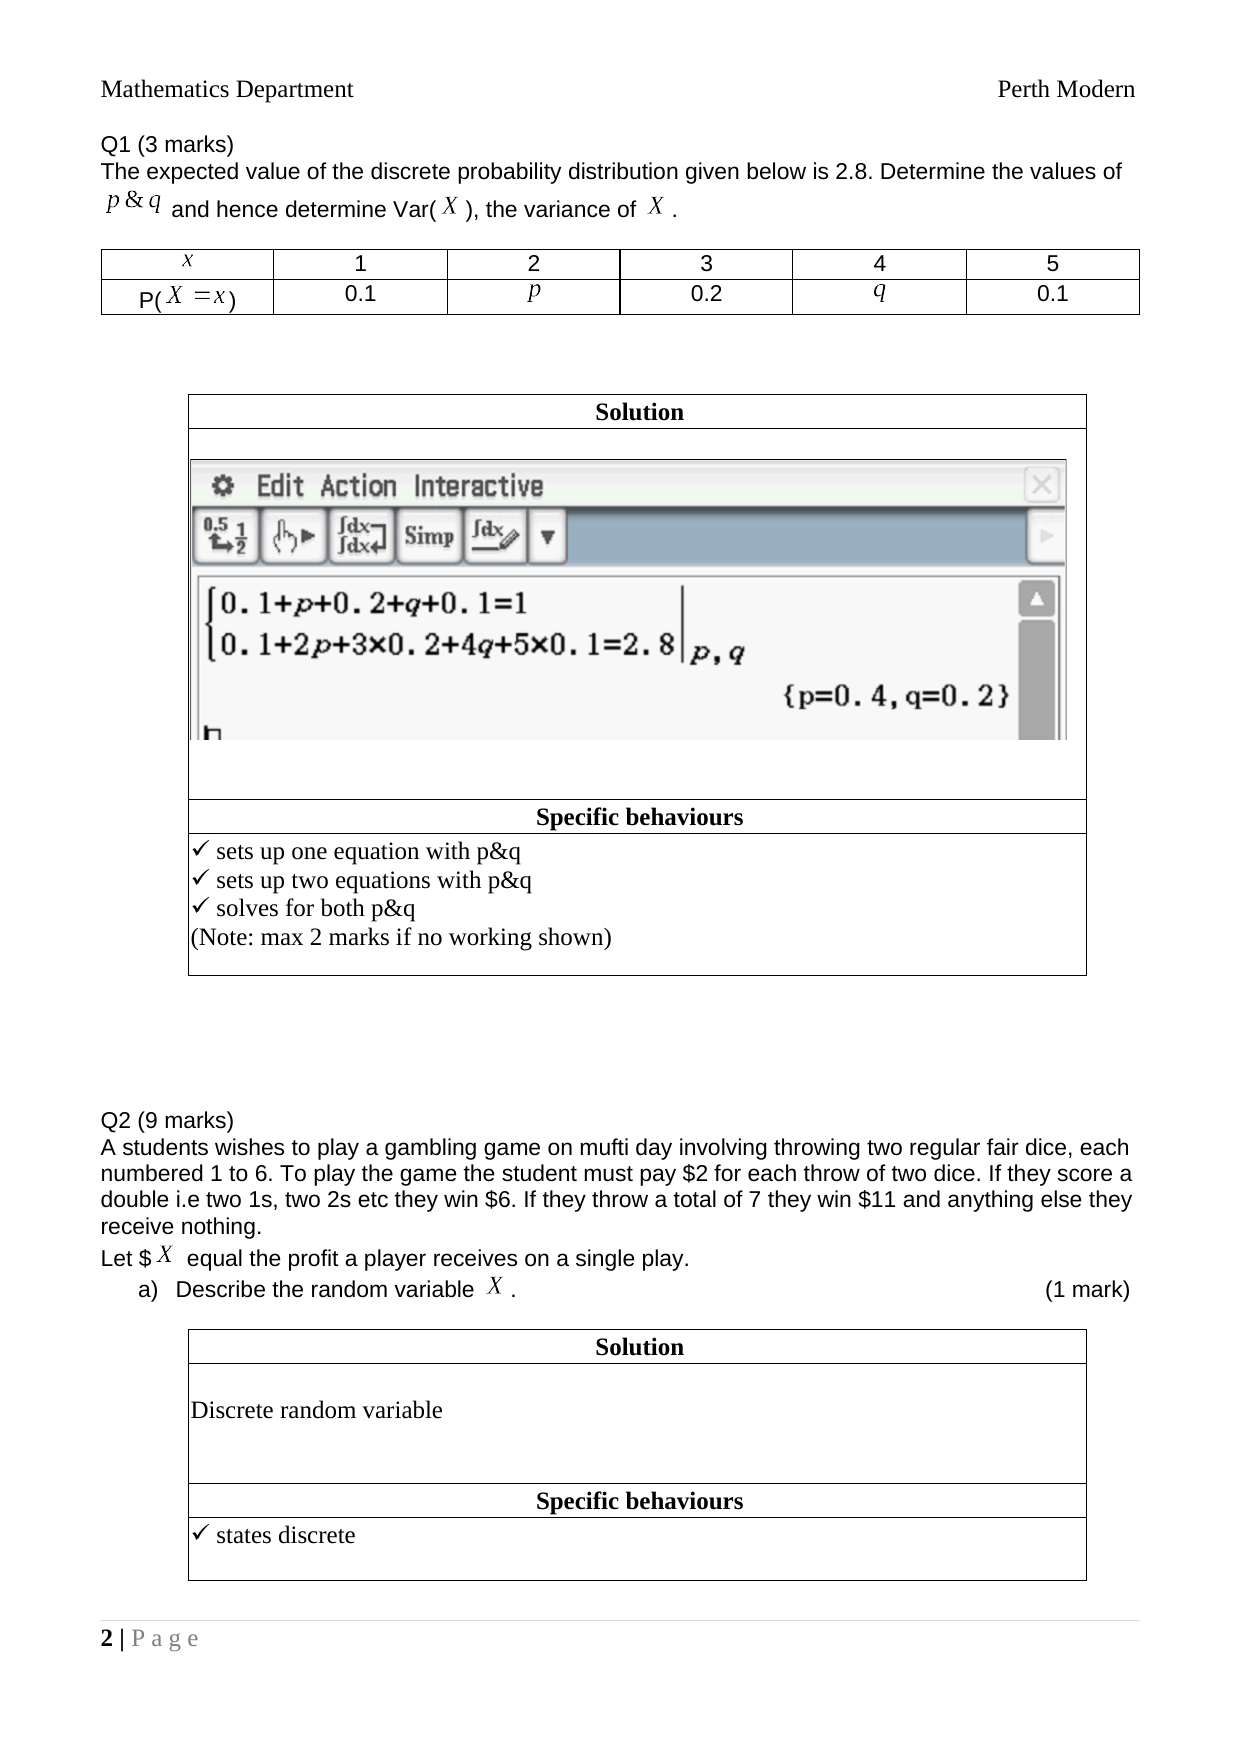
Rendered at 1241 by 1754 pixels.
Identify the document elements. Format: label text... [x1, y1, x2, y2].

picture [190, 459, 1067, 740]
list Describe the random variable . (1 mark) [138, 1271, 1140, 1302]
table_cell [448, 280, 619, 313]
table_cell 0.2 [621, 280, 792, 313]
table_header 3 [621, 250, 792, 278]
text A students wishes to play a gambling game on mufti day involving throwing two regular fair dice, each numbered 1 to 6. To play the game the student must pay $2 for each throw of two dice. If they score a double i.e two 1s, two 2s etc they win $6. If they throw a total of 7 they win $11 and anything else they receive nothing. [100, 1134, 1140, 1239]
table_cell Discrete random variable [189, 1364, 1086, 1483]
table_cell Specific behaviours [189, 800, 1086, 833]
table_cell 0.1 [967, 280, 1139, 313]
text The expected value of the discrete probability distribution given below is 2.8. Determine the values of and hence determine Var(), the variance of . [100, 158, 1140, 222]
table_header Solution [189, 395, 1086, 427]
table_header 4 [793, 250, 966, 278]
table_header 2 [448, 250, 619, 278]
text Q1 (3 marks) [100, 131, 1140, 158]
table_header 5 [967, 250, 1139, 278]
table_cell [793, 280, 966, 313]
table_cell 0.1 [274, 280, 447, 313]
table_cell [189, 429, 1086, 799]
table_header [102, 250, 273, 278]
table_cell sets up one equation with p&q sets up two equations with p&q solves for both p&q (Note: max 2 marks if no working shown) [189, 834, 1086, 974]
text Q2 (9 marks) [100, 1107, 1140, 1134]
table_cell states discrete [189, 1518, 1086, 1580]
table_header Solution [189, 1330, 1086, 1363]
table_cell Specific behaviours [189, 1484, 1086, 1517]
text Let $ equal the profit a player receives on a single play. [100, 1239, 1140, 1271]
table_header 1 [274, 250, 447, 278]
table_cell P() [102, 280, 273, 313]
